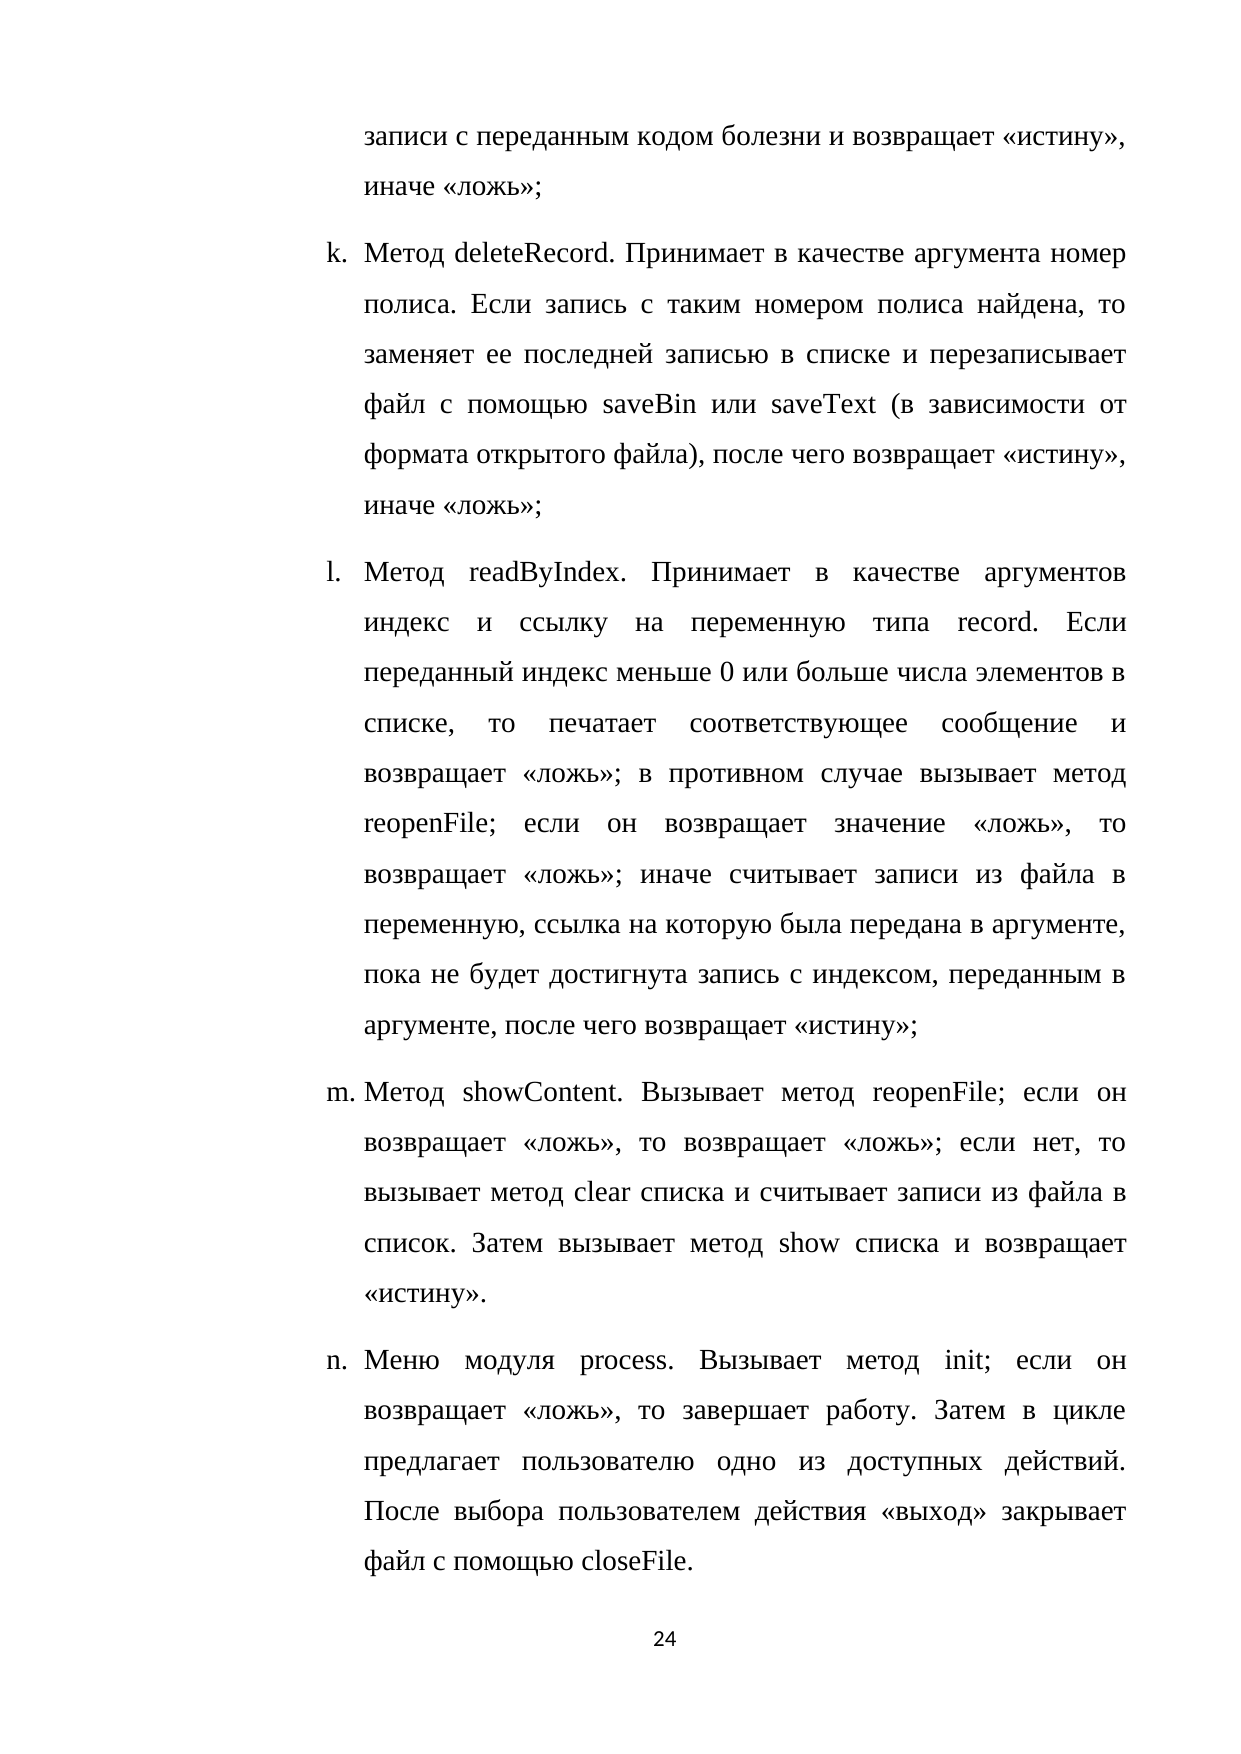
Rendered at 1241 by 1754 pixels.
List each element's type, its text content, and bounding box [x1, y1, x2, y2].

list Метод deleteRecord. Принимает в качестве аргумента номер полиса. Если запись с таким номером полиса найдена, то заменяет ее последней записью в списке и перезаписывает файл с помощью saveBin или saveText (в зависимости от формата открытого файла), после чего возвращает «истину», иначе «ложь»; [326, 235, 1127, 521]
list Метод readByIndex. Принимает в качестве аргументов индекс и ссылку на переменную типа record. Если переданный индекс меньше 0 или больше числа элементов в списке, то печатает соответствующее сообщение и возвращает «ложь»; в противном случае вызывает метод reopenFile; если он возвращает значение «ложь», то возвращает «ложь»; иначе считывает записи из файла в переменную, ссылка на которую была передана в аргументе, пока не будет достигнута запись с индексом, переданным в аргументе, после чего возвращает «истину»; [326, 554, 1127, 1040]
list Метод showContent. Вызывает метод reopenFile; если он возвращает «ложь», то возвращает «ложь»; если нет, то вызывает метод clear списка и считывает записи из файла в список. Затем вызывает метод show списка и возвращает «истину». [326, 1074, 1127, 1308]
list Меню модуля process. Вызывает метод init; если он возвращает «ложь», то завершает работу. Затем в цикле предлагает пользователю одно из доступных действий. После выбора пользователем действия «выход» закрывает файл с помощью closeFile. [326, 1342, 1127, 1577]
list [326, 118, 1127, 202]
